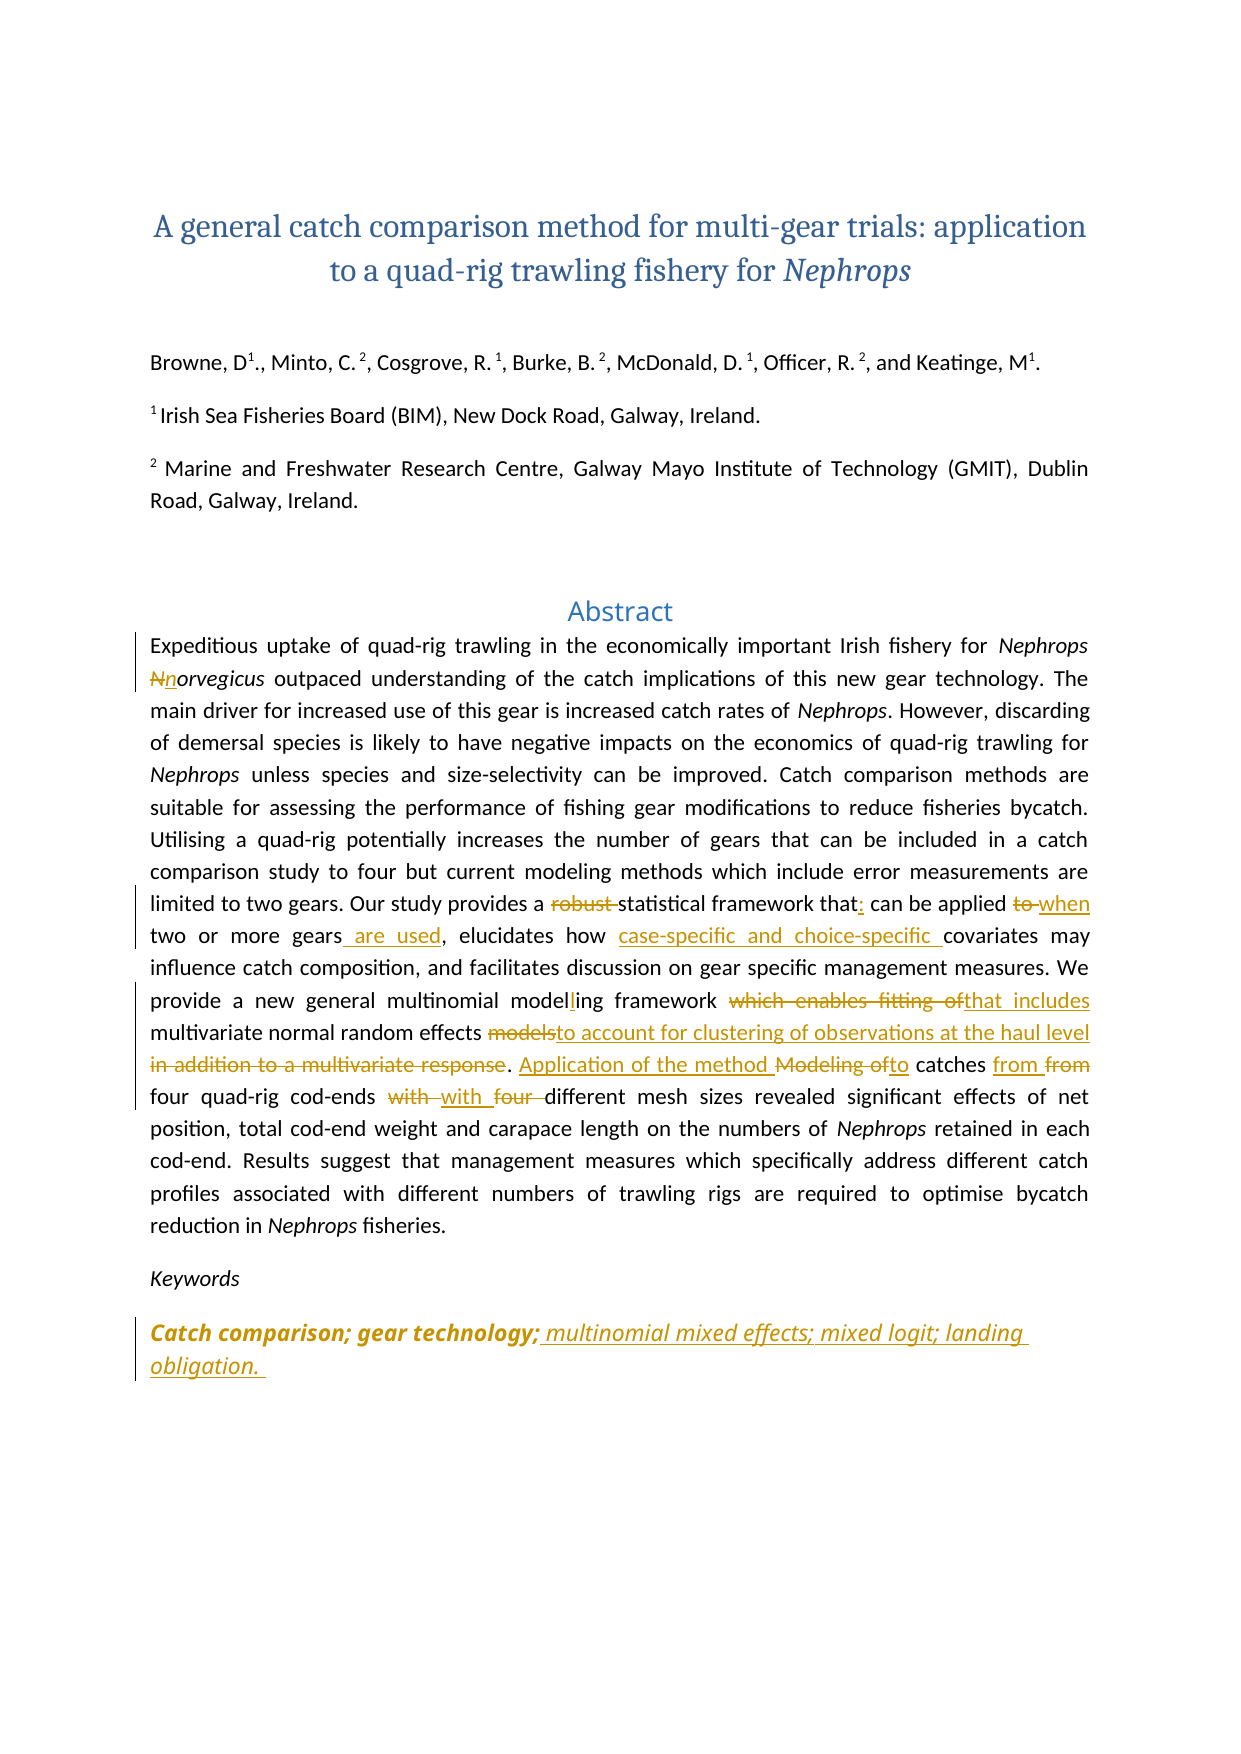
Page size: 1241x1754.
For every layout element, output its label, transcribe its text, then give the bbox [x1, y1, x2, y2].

text Expeditious uptake of quad-rig trawling in the economically important Irish fishery for Nephrops orvegicus outpaced understanding of the catch implications of this new gear technology. The main driver for increased use of this gear is increased catch rates of Nephrops. However, discarding of demersal species is likely to have negative impacts on the economics of quad-rig trawling for Nephrops unless species and size-selectivity can be improved. Catch comparison methods are suitable for assessing the performance of fishing gear modifications to reduce fisheries bycatch. Utilising a quad-rig potentially increases the number of gears that can be included in a catch comparison study to four but current modeling methods which include error measurements are limited to two gears. Our study provides a statistical framework that can be applied two or more gears, elucidates how covariates may influence catch composition, and facilitates discussion on gear specific management measures. We provide a new general multinomial modeling framework multivariate normal random effects . catches four quad-rig cod-ends different mesh sizes revealed significant effects of net position, total cod-end weight and carapace length on the numbers of Nephrops retained in each cod-end. Results suggest that management measures which specifically address different catch profiles associated with different numbers of trawling rigs are required to optimise bycatch reduction in Nephrops fisheries. [150, 632, 1090, 1239]
subtitle Abstract [150, 593, 1090, 629]
text 2 Marine and Freshwater Research Centre, Galway Mayo Institute of Technology (GMIT), Dublin Road, Galway, Ireland. [150, 454, 1090, 514]
text Keywords [150, 1264, 1090, 1292]
text 1 Irish Sea Fisheries Board (BIM), New Dock Road, Galway, Ireland. [150, 401, 1090, 429]
subtitle Catch comparison; gear technology; [150, 1317, 1090, 1381]
text Browne, D1., Minto, C. 2, Cosgrove, R. 1, Burke, B. 2, McDonald, D. 1, Officer, R. 2, and Keatinge, M1. [150, 348, 1090, 376]
subtitle A general catch comparison method for multi-gear trials: application to a quad-rig trawling fishery for Nephrops [150, 207, 1090, 289]
